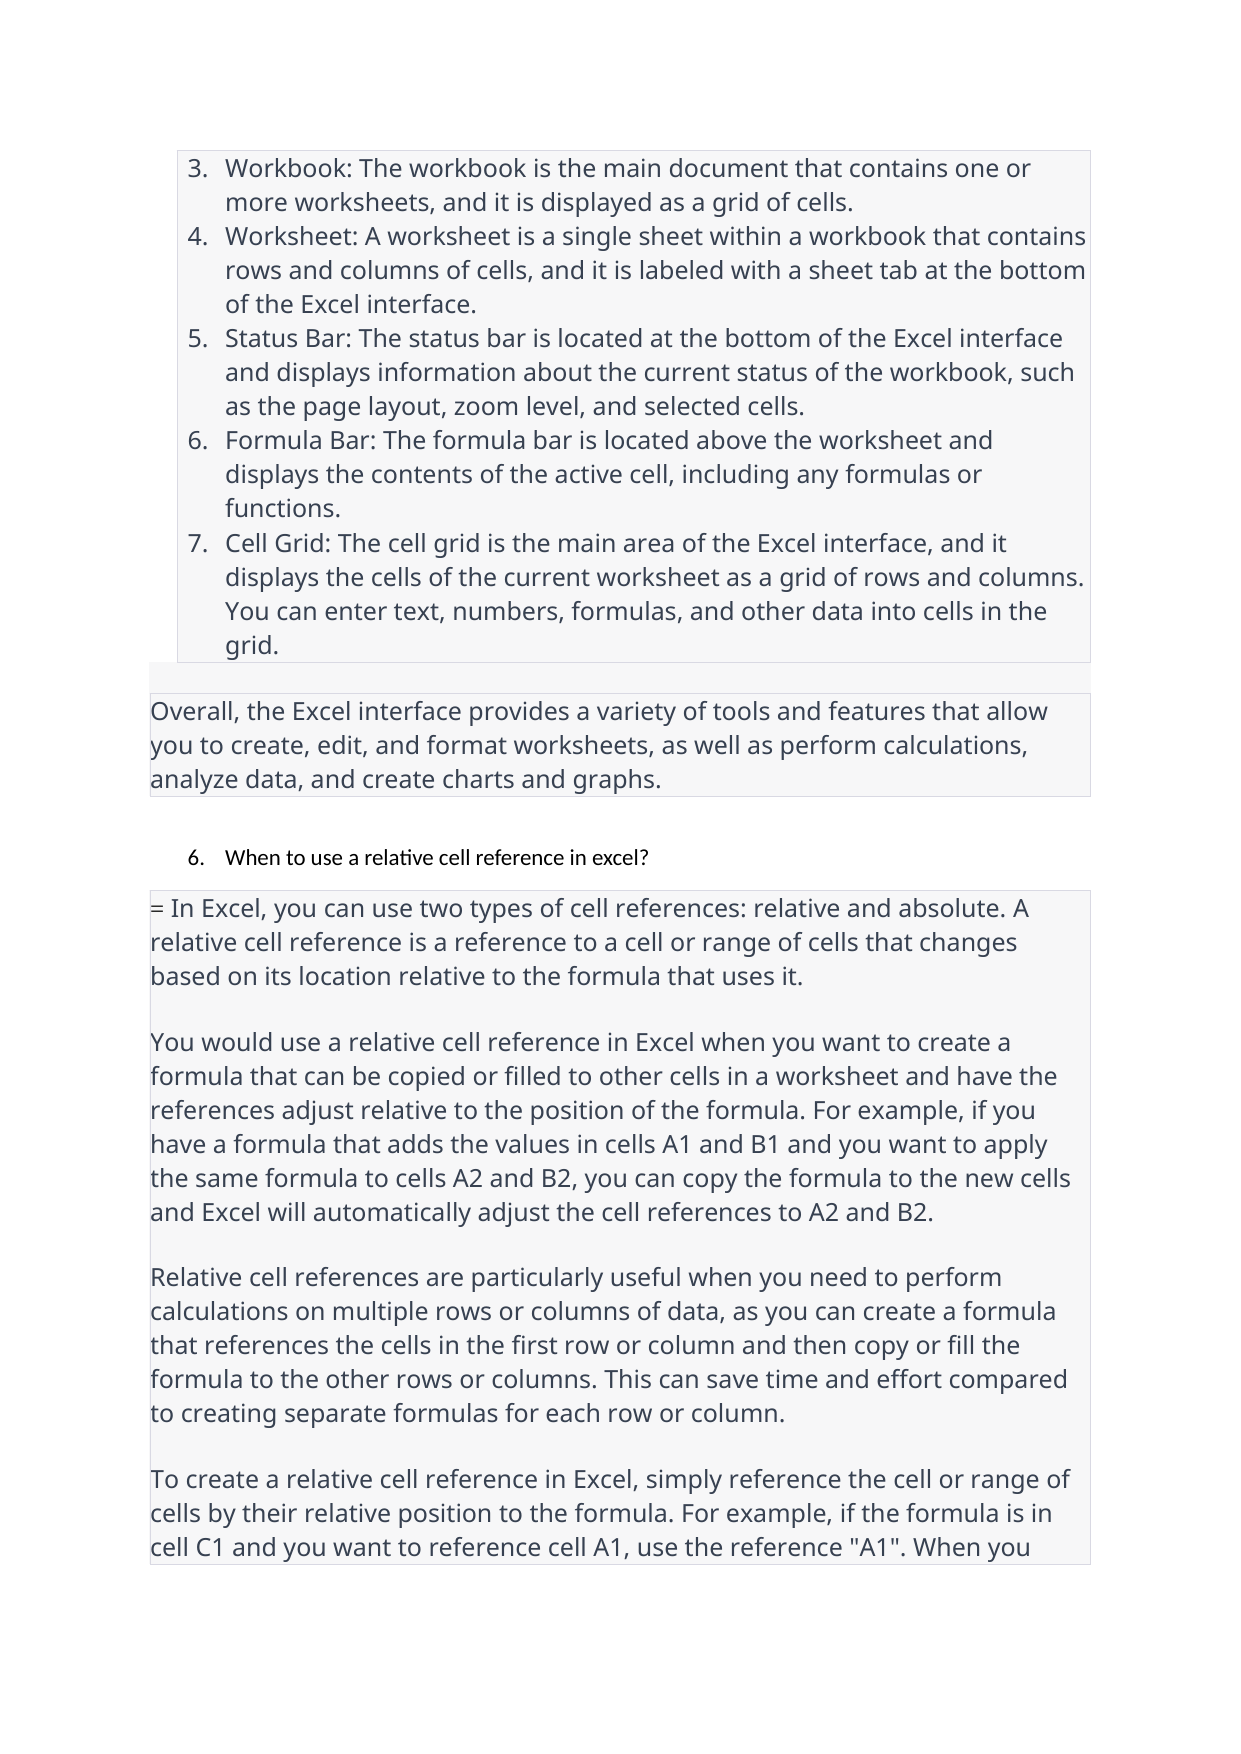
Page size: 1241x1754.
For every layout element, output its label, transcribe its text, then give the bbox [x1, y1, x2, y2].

text = In Excel, you can use two types of cell references: relative and absolute. A relative cell reference is a reference to a cell or range of cells that changes based on its location relative to the formula that uses it. [151, 891, 1090, 993]
list Status Bar: The status bar is located at the bottom of the Excel interface and displays information about the current status of the workbook, such as the page layout, zoom level, and selected cells. [178, 320, 1090, 422]
list Formula Bar: The formula bar is located above the worksheet and displays the contents of the active cell, including any formulas or functions. [178, 422, 1090, 525]
list When to use a relative cell reference in excel? [187, 843, 1090, 871]
list Workbook: The workbook is the main document that contains one or more worksheets, and it is displayed as a grid of cells. [178, 151, 1090, 218]
text Overall, the Excel interface provides a variety of tools and features that allow you to create, edit, and format worksheets, as well as perform calculations, analyze data, and create charts and graphs. [151, 694, 1090, 796]
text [151, 1461, 1090, 1564]
list Worksheet: A worksheet is a single sheet within a workbook that contains rows and columns of cells, and it is labeled with a sheet tab at the bottom of the Excel interface. [178, 218, 1090, 320]
text You would use a relative cell reference in Excel when you want to create a formula that can be copied or filled to other cells in a worksheet and have the references adjust relative to the position of the formula. For example, if you have a formula that adds the values in cells A1 and B1 and you want to apply the same formula to cells A2 and B2, you can copy the formula to the new cells and Excel will automatically adjust the cell references to A2 and B2. [151, 1024, 1090, 1228]
text Relative cell references are particularly useful when you need to perform calculations on multiple rows or columns of data, as you can create a formula that references the cells in the first row or column and then copy or fill the formula to the other rows or columns. This can save time and effort compared to creating separate formulas for each row or column. [151, 1259, 1090, 1430]
list Cell Grid: The cell grid is the main area of the Excel interface, and it displays the cells of the current worksheet as a grid of rows and columns. You can enter text, numbers, formulas, and other data into cells in the grid. [178, 525, 1090, 662]
